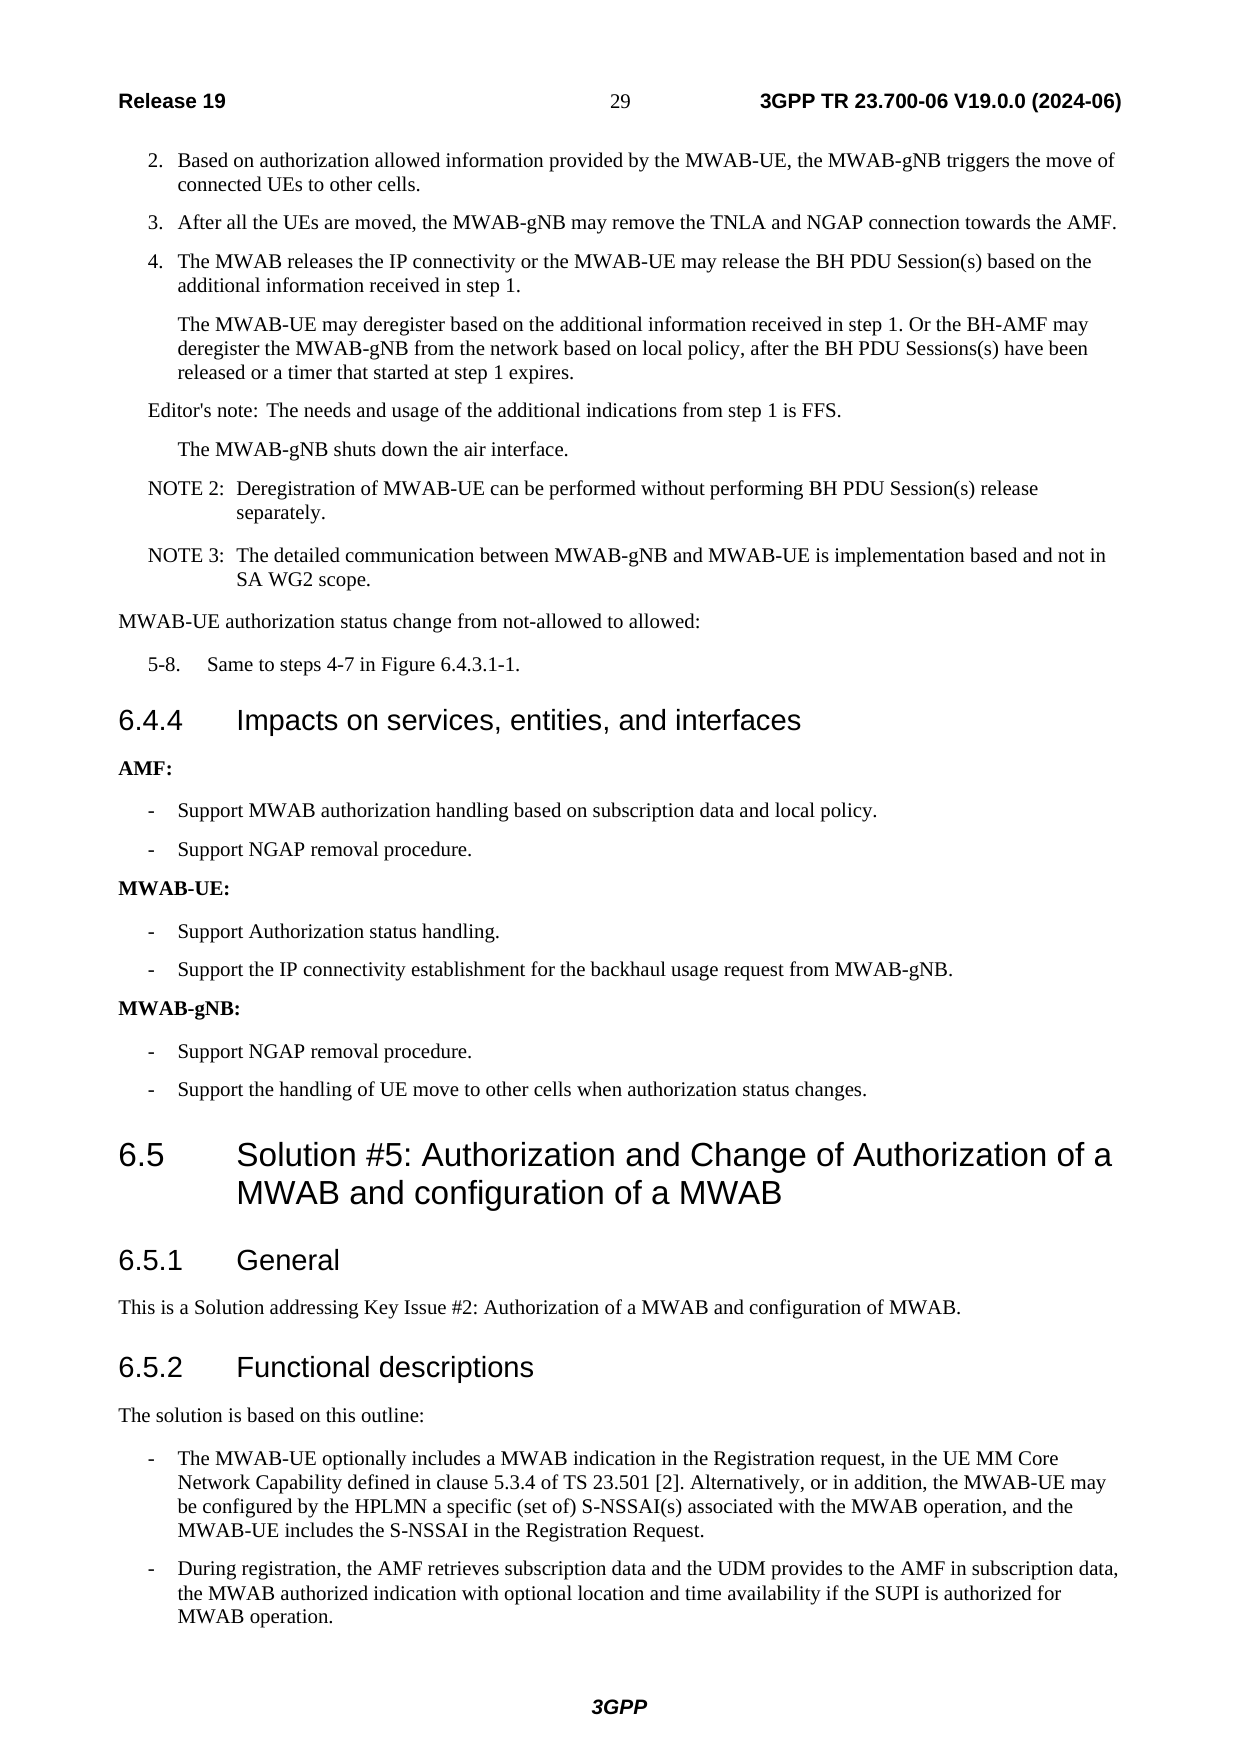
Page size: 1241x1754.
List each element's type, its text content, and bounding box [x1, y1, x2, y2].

text The solution is based on this outline: [118, 1403, 1122, 1427]
text NOTE 3: The detailed communication between MWAB-gNB and MWAB-UE is implementation based and not in SA WG2 scope. [148, 542, 1122, 591]
subtitle 6.5.2 Functional descriptions [118, 1350, 1122, 1384]
subtitle 6.4.4 Impacts on services, entities, and interfaces [118, 703, 1122, 737]
text - Support MWAB authorization handling based on subscription data and local policy. [148, 798, 1122, 822]
text - Support the handling of UE move to other cells when authorization status changes. [148, 1077, 1122, 1101]
text 2. Based on authorization allowed information provided by the MWAB-UE, the MWAB-gNB triggers the move of connected UEs to other cells. [148, 147, 1122, 196]
text The MWAB-UE may deregister based on the additional information received in step 1. Or the BH-AMF may deregister the MWAB-gNB from the network based on local policy, after the BH PDU Sessions(s) have been released or a timer that started at step 1 expires. [148, 312, 1122, 384]
text This is a Solution addressing Key Issue #2: Authorization of a MWAB and configuration of MWAB. [118, 1295, 1122, 1319]
text - Support NGAP removal procedure. [148, 837, 1122, 861]
text - Support the IP connectivity establishment for the backhaul usage request from MWAB-gNB. [148, 957, 1122, 981]
text 4. The MWAB releases the IP connectivity or the MWAB-UE may release the BH PDU Session(s) based on the additional information received in step 1. [148, 249, 1122, 297]
text 3. After all the UEs are moved, the MWAB-gNB may remove the TNLA and NGAP connection towards the AMF. [148, 210, 1122, 234]
text MWAB-UE: [118, 876, 1122, 900]
text MWAB-UE authorization status change from not-allowed to allowed: [118, 609, 1122, 633]
text Editor's note: The needs and usage of the additional indications from step 1 is FFS. [148, 398, 1122, 422]
text - During registration, the AMF retrieves subscription data and the UDM provides to the AMF in subscription data, the MWAB authorized indication with optional location and time availability if the SUPI is authorized for MWAB operation. [148, 1556, 1122, 1628]
text AMF: [118, 756, 1122, 780]
subtitle 6.5 Solution #5: Authorization and Change of Authorization of a MWAB and configuration of a MWAB [118, 1135, 1122, 1212]
text The MWAB-gNB shuts down the air interface. [148, 437, 1122, 461]
subtitle 6.5.1 General [118, 1243, 1122, 1276]
text - Support NGAP removal procedure. [148, 1039, 1122, 1063]
text 5-8. Same to steps 4-7 in Figure 6.4.3.1-1. [148, 652, 1122, 676]
text MWAB-gNB: [118, 996, 1122, 1020]
text - The MWAB-UE optionally includes a MWAB indication in the Registration request, in the UE MM Core Network Capability defined in clause 5.3.4 of TS 23.501 [2]. Alternatively, or in addition, the MWAB-UE may be configured by the HPLMN a specific (set of) S-NSSAI(s) associated with the MWAB operation, and the MWAB-UE includes the S-NSSAI in the Registration Request. [148, 1446, 1122, 1542]
text - Support Authorization status handling. [148, 918, 1122, 943]
text NOTE 2: Deregistration of MWAB-UE can be performed without performing BH PDU Session(s) release separately. [148, 476, 1122, 524]
